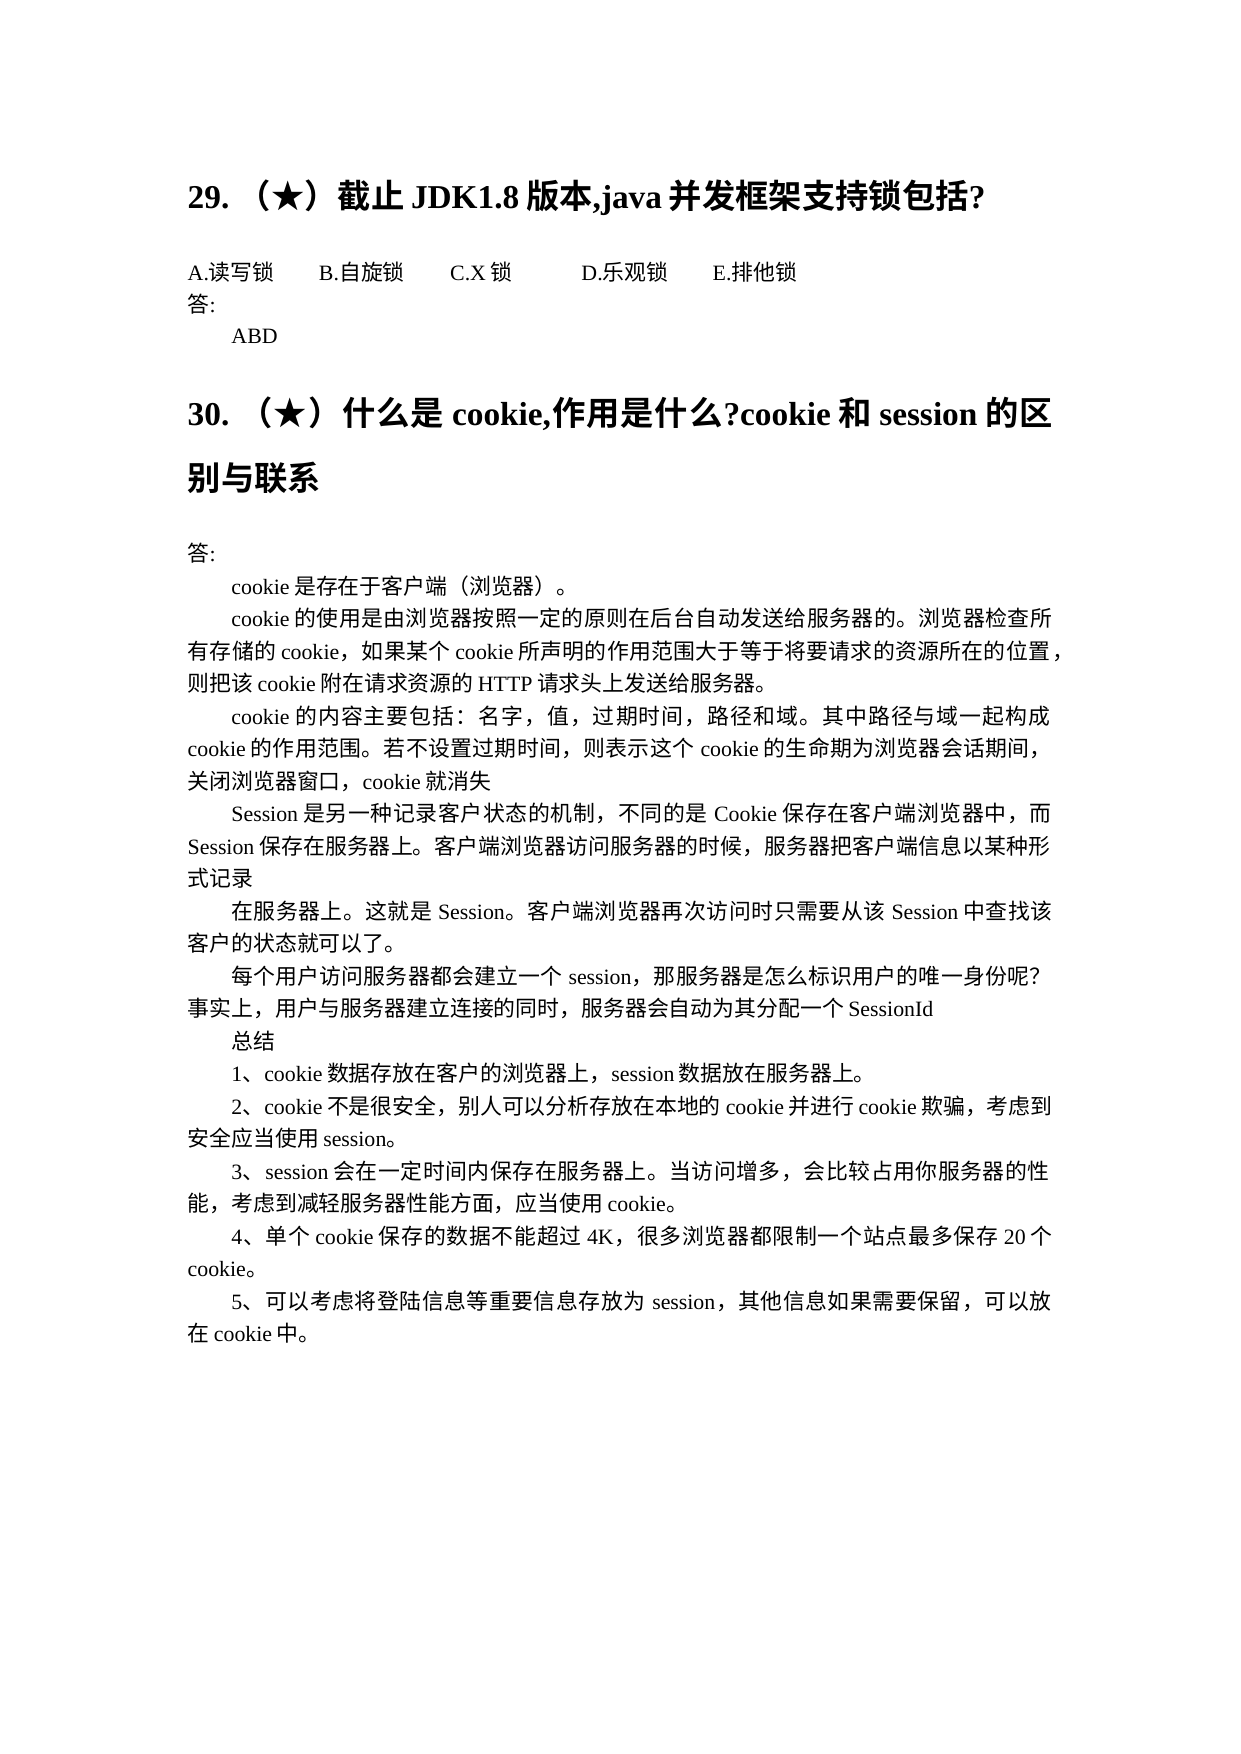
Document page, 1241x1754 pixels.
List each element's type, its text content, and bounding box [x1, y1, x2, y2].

text 每个用户访问服务器都会建立一个session，那服务器是怎么标识用户的唯一身份呢？事实上，用户与服务器建立连接的同时，服务器会自动为其分配一个SessionId [187, 958, 1053, 1023]
text 3、session会在一定时间内保存在服务器上。当访问增多，会比较占用你服务器的性能，考虑到减轻服务器性能方面，应当使用cookie。 [187, 1153, 1053, 1218]
text 在服务器上。这就是Session。客户端浏览器再次访问时只需要从该Session中查找该客户的状态就可以了。 [187, 893, 1053, 958]
text A.读写锁 B.自旋锁 C.X锁 D.乐观锁 E.排他锁 [187, 254, 1053, 287]
text 4、单个cookie保存的数据不能超过4K，很多浏览器都限制一个站点最多保存20个cookie。 [187, 1218, 1053, 1283]
text 答: [187, 287, 1053, 319]
text 5、可以考虑将登陆信息等重要信息存放为session，其他信息如果需要保留，可以放在cookie中。 [187, 1283, 1053, 1348]
text cookie是存在于客户端（浏览器）。 [187, 568, 1053, 601]
text 2、cookie不是很安全，别人可以分析存放在本地的cookie并进行cookie欺骗，考虑到安全应当使用session。 [187, 1088, 1053, 1153]
text cookie的内容主要包括：名字，值，过期时间，路径和域。其中路径与域一起构成cookie的作用范围。若不设置过期时间，则表示这个cookie的生命期为浏览器会话期间，关闭浏览器窗口，cookie就消失 [187, 698, 1053, 796]
text cookie的使用是由浏览器按照一定的原则在后台自动发送给服务器的。浏览器检查所有存储的cookie，如果某个cookie所声明的作用范围大于等于将要请求的资源所在的位置，则把该cookie附在请求资源的HTTP请求头上发送给服务器。 [187, 601, 1053, 698]
text 答: [187, 536, 1053, 568]
text ABD [187, 319, 1053, 352]
text 总结 [187, 1023, 1053, 1056]
text 1、cookie数据存放在客户的浏览器上，session数据放在服务器上。 [187, 1056, 1053, 1088]
text Session是另一种记录客户状态的机制，不同的是Cookie保存在客户端浏览器中，而Session保存在服务器上。客户端浏览器访问服务器的时候，服务器把客户端信息以某种形式记录 [187, 796, 1053, 893]
subtitle 30. （★）什么是cookie,作用是什么?cookie和session的区别与联系 [187, 379, 1053, 509]
subtitle 29. （★）截止JDK1.8版本,java并发框架支持锁包括? [187, 162, 1053, 227]
